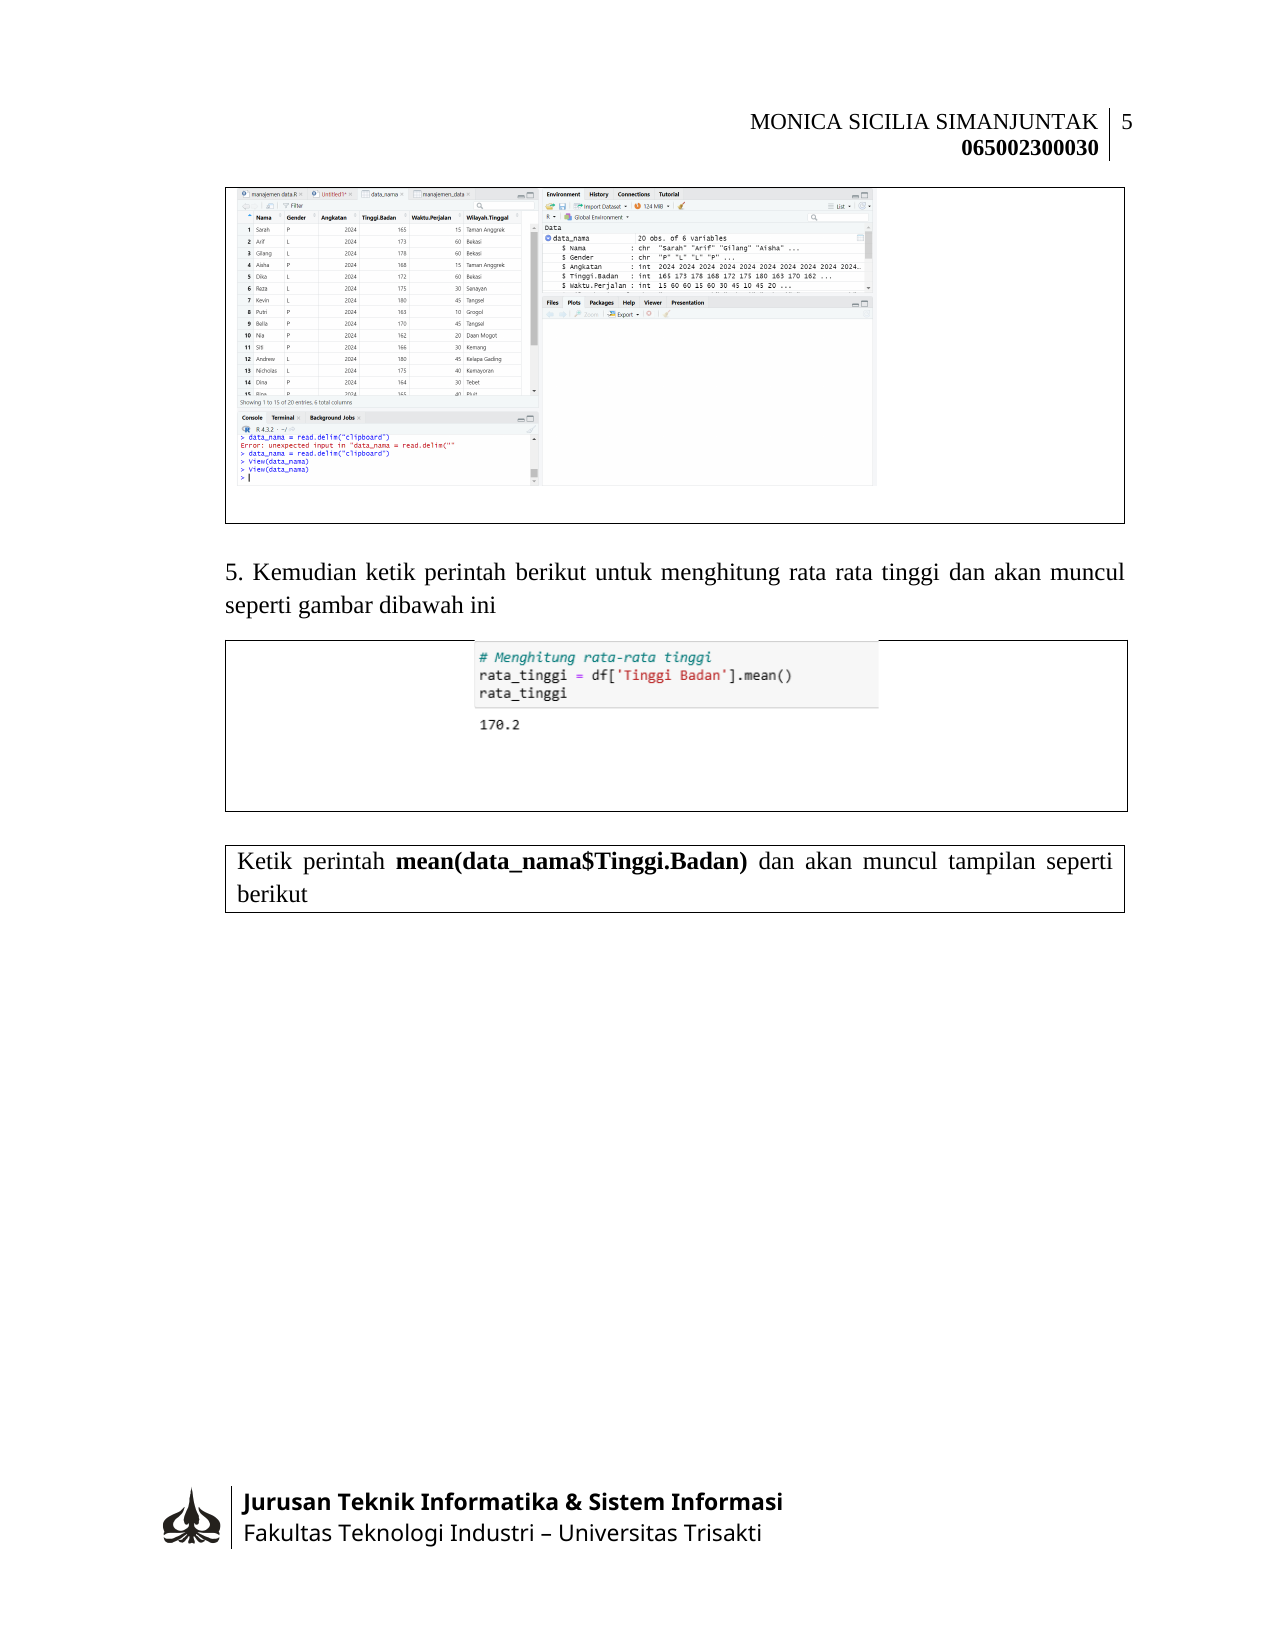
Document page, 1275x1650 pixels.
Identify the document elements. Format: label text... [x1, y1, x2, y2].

picture [162, 1486, 221, 1544]
text 5. Kemudian ketik perintah berikut untuk menghitung rata rata tinggi dan akan muncul seperti gambar dibawah ini [225, 557, 1125, 618]
table_header Ketik perintah mean(data_nama$Tinggi.Badan) dan akan muncul tampilan seperti berikut [226, 846, 1124, 912]
picture [474, 640, 879, 741]
picture [236, 188, 877, 486]
table_header [226, 641, 1127, 811]
